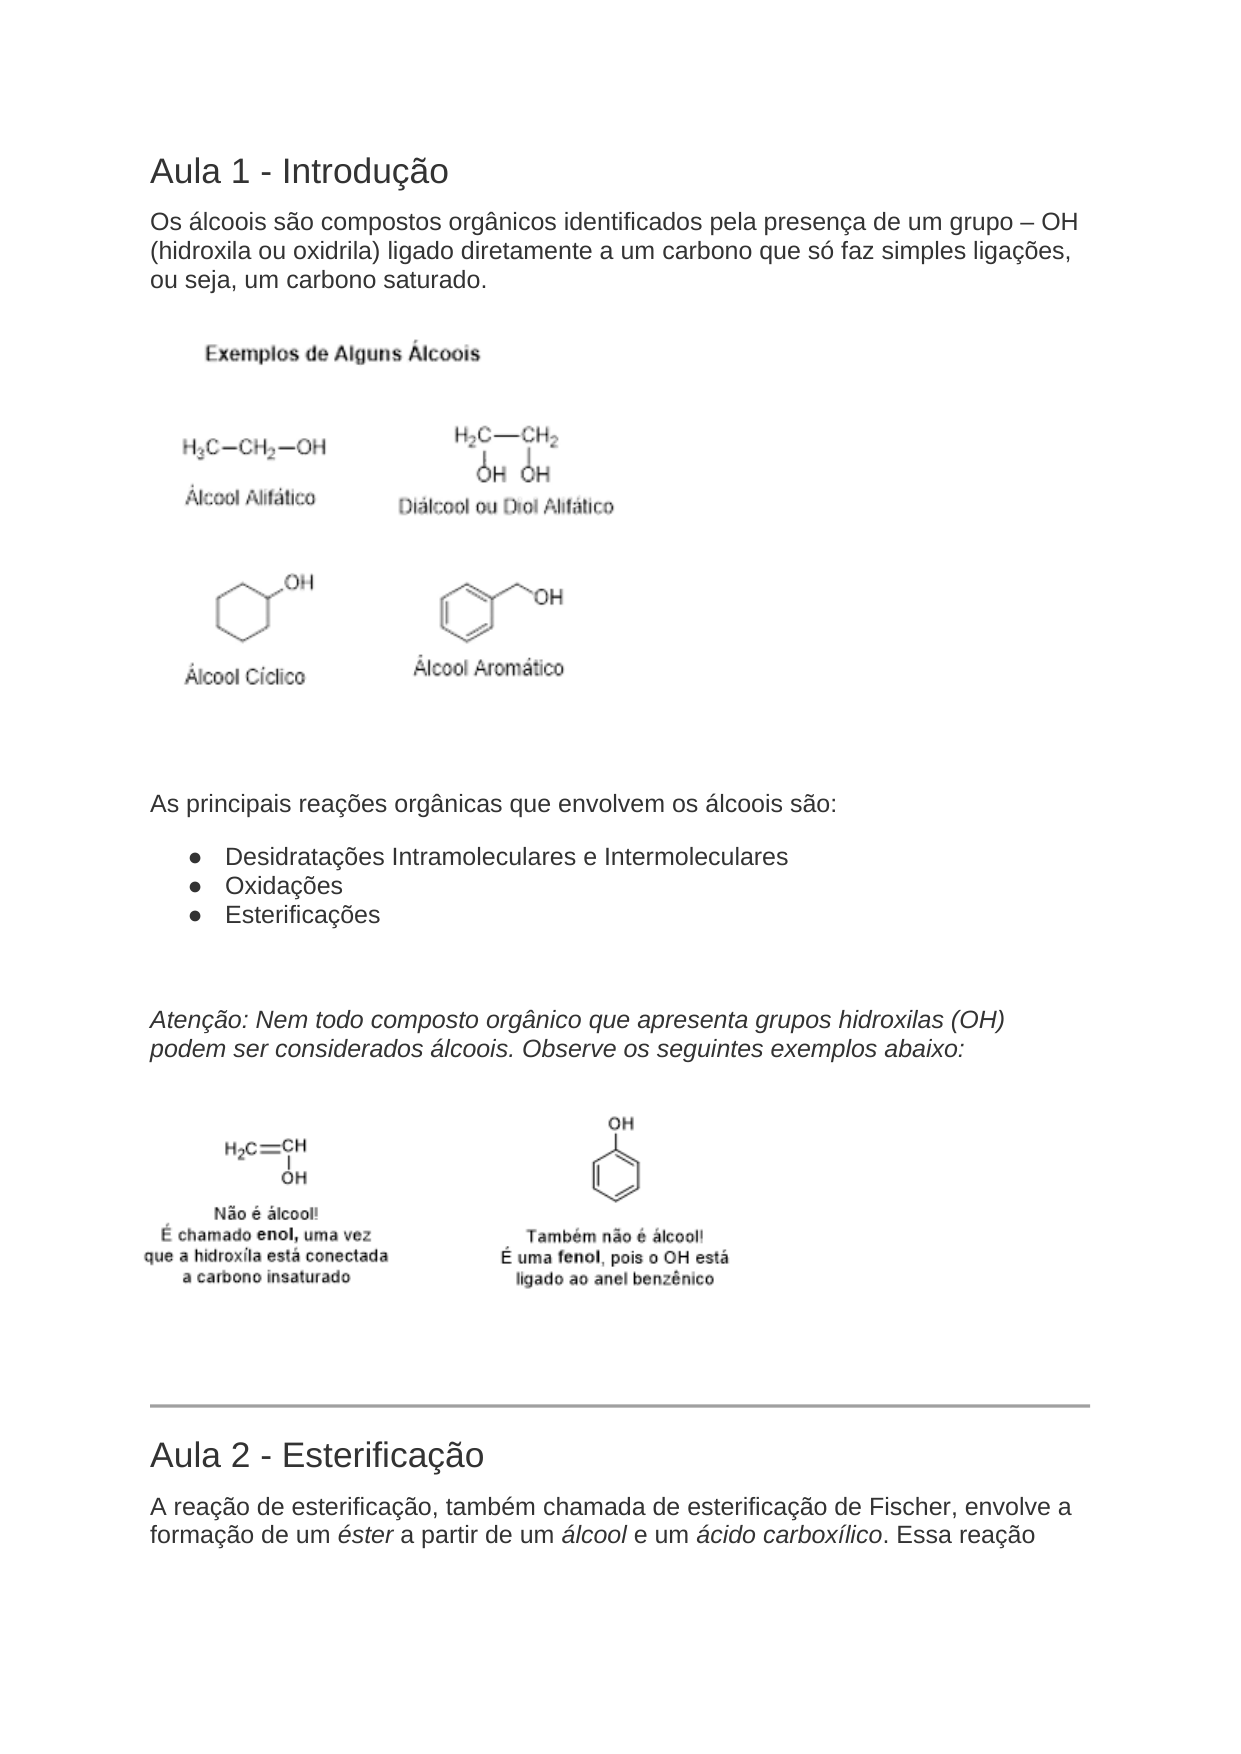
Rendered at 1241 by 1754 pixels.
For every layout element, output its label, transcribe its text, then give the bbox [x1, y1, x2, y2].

list Desidratações Intramoleculares e Intermoleculares [187, 842, 1090, 871]
text As principais reações orgânicas que envolvem os álcoois são: [150, 788, 1090, 817]
text Os álcoois são compostos orgânicos identificados pela presença de um grupo – OH (hidroxila ou oxidrila) ligado diretamente a um carbono que só faz simples ligações, ou seja, um carbono saturado. [150, 207, 1090, 293]
picture [150, 318, 629, 713]
text Atenção: Nem todo composto orgânico que apresenta grupos hidroxilas (OH) podem ser considerados álcoois. Observe os seguintes exemplos abaixo: [150, 1005, 1090, 1062]
picture [135, 1087, 731, 1328]
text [150, 1492, 1090, 1549]
subtitle Aula 1 - Introdução [150, 150, 1090, 191]
subtitle Aula 2 - Esterificação [150, 1434, 1090, 1475]
list Oxidações [187, 871, 1090, 900]
list Esterificações [187, 900, 1090, 928]
